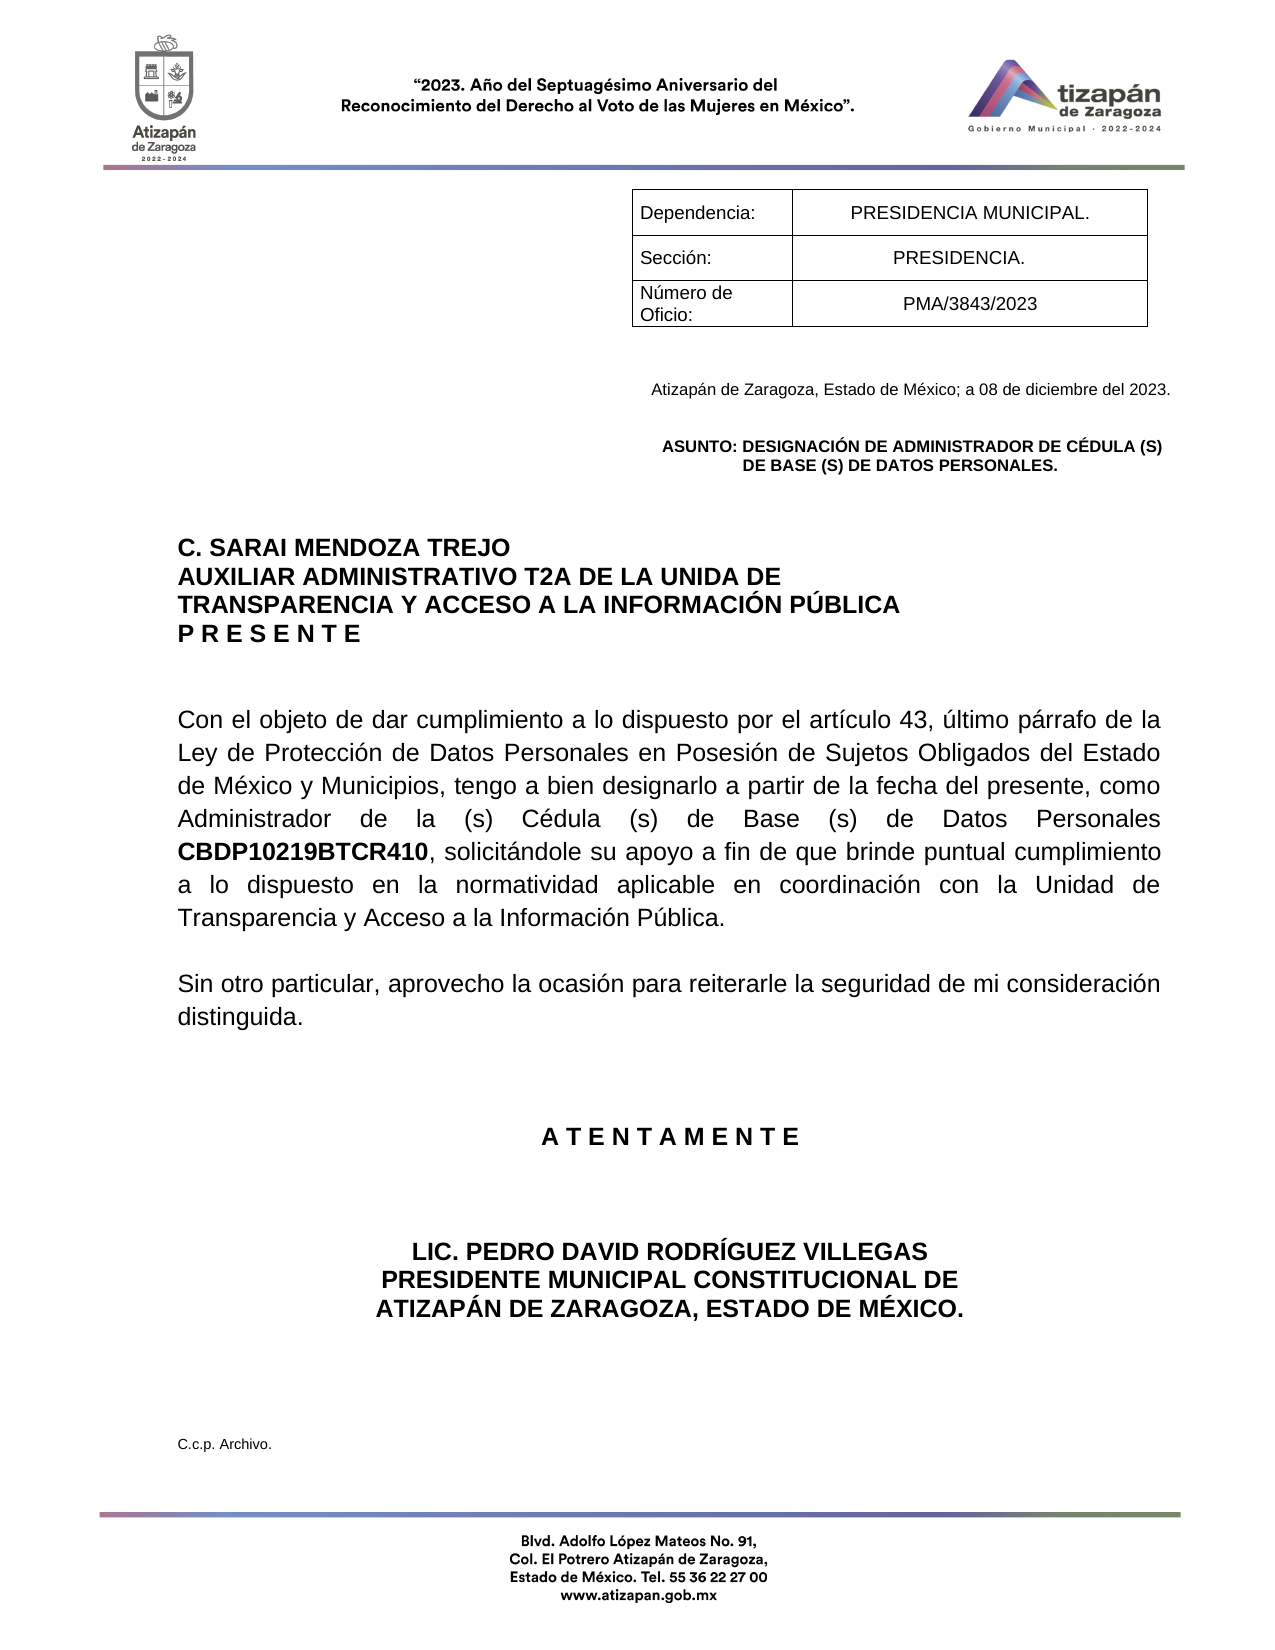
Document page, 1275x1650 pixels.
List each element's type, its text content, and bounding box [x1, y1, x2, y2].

text P R E S E N T E [177, 619, 1162, 648]
text ATIZAPÁN DE ZARAGOZA, ESTADO DE MÉXICO. [177, 1294, 1162, 1323]
text C. SARAI MENDOZA TREJO [177, 533, 1171, 561]
table_header Dependencia: [633, 190, 792, 235]
text ASUNTO: DESIGNACIÓN DE ADMINISTRADOR DE CÉDULA (S) [177, 437, 1162, 456]
table_cell PRESIDENCIA. [793, 236, 1147, 280]
table_header PRESIDENCIA MUNICIPAL. [793, 190, 1147, 235]
text C.c.p. Archivo. [177, 1436, 1162, 1452]
text AUXILIAR ADMINISTRATIVO T2A DE LA UNIDA DE [177, 561, 1171, 590]
text LIC. PEDRO DAVID RODRÍGUEZ VILLEGAS [177, 1237, 1162, 1265]
text Atizapán de Zaragoza, Estado de México; a 08 de diciembre del 2023. [177, 379, 1171, 398]
picture [99, 1505, 1181, 1648]
table_cell Número de Oficio: [633, 281, 792, 326]
text PRESIDENTE MUNICIPAL CONSTITUCIONAL DE [177, 1265, 1162, 1294]
text DE BASE (S) DE DATOS PERSONALES. [546, 456, 1162, 475]
picture [103, 28, 1185, 171]
table_cell PMA/3843/2023 [793, 281, 1147, 326]
text Con el objeto de dar cumplimiento a lo dispuesto por el artículo 43, último párrafo de la Ley de Protección de Datos Personales en Posesión de Sujetos Obligados del Estado de México y Municipios, tengo a bien designarlo a partir de la fecha del presente, como Administrador de la (s) Cédula (s) de Base (s) de Datos Personales CBDP10219BTCR410, solicitándole su apoyo a fin de que brinde puntual cumplimiento a lo dispuesto en la normatividad aplicable en coordinación con la Unidad de Transparencia y Acceso a la Información Pública. [177, 705, 1162, 932]
text A T E N T A M E N T E [177, 1122, 1162, 1150]
text TRANSPARENCIA Y ACCESO A LA INFORMACIÓN PÚBLICA [177, 590, 1171, 619]
text Sin otro particular, aprovecho la ocasión para reiterarle la seguridad de mi consideración distinguida. [177, 969, 1162, 1031]
table_cell Sección: [633, 236, 792, 280]
